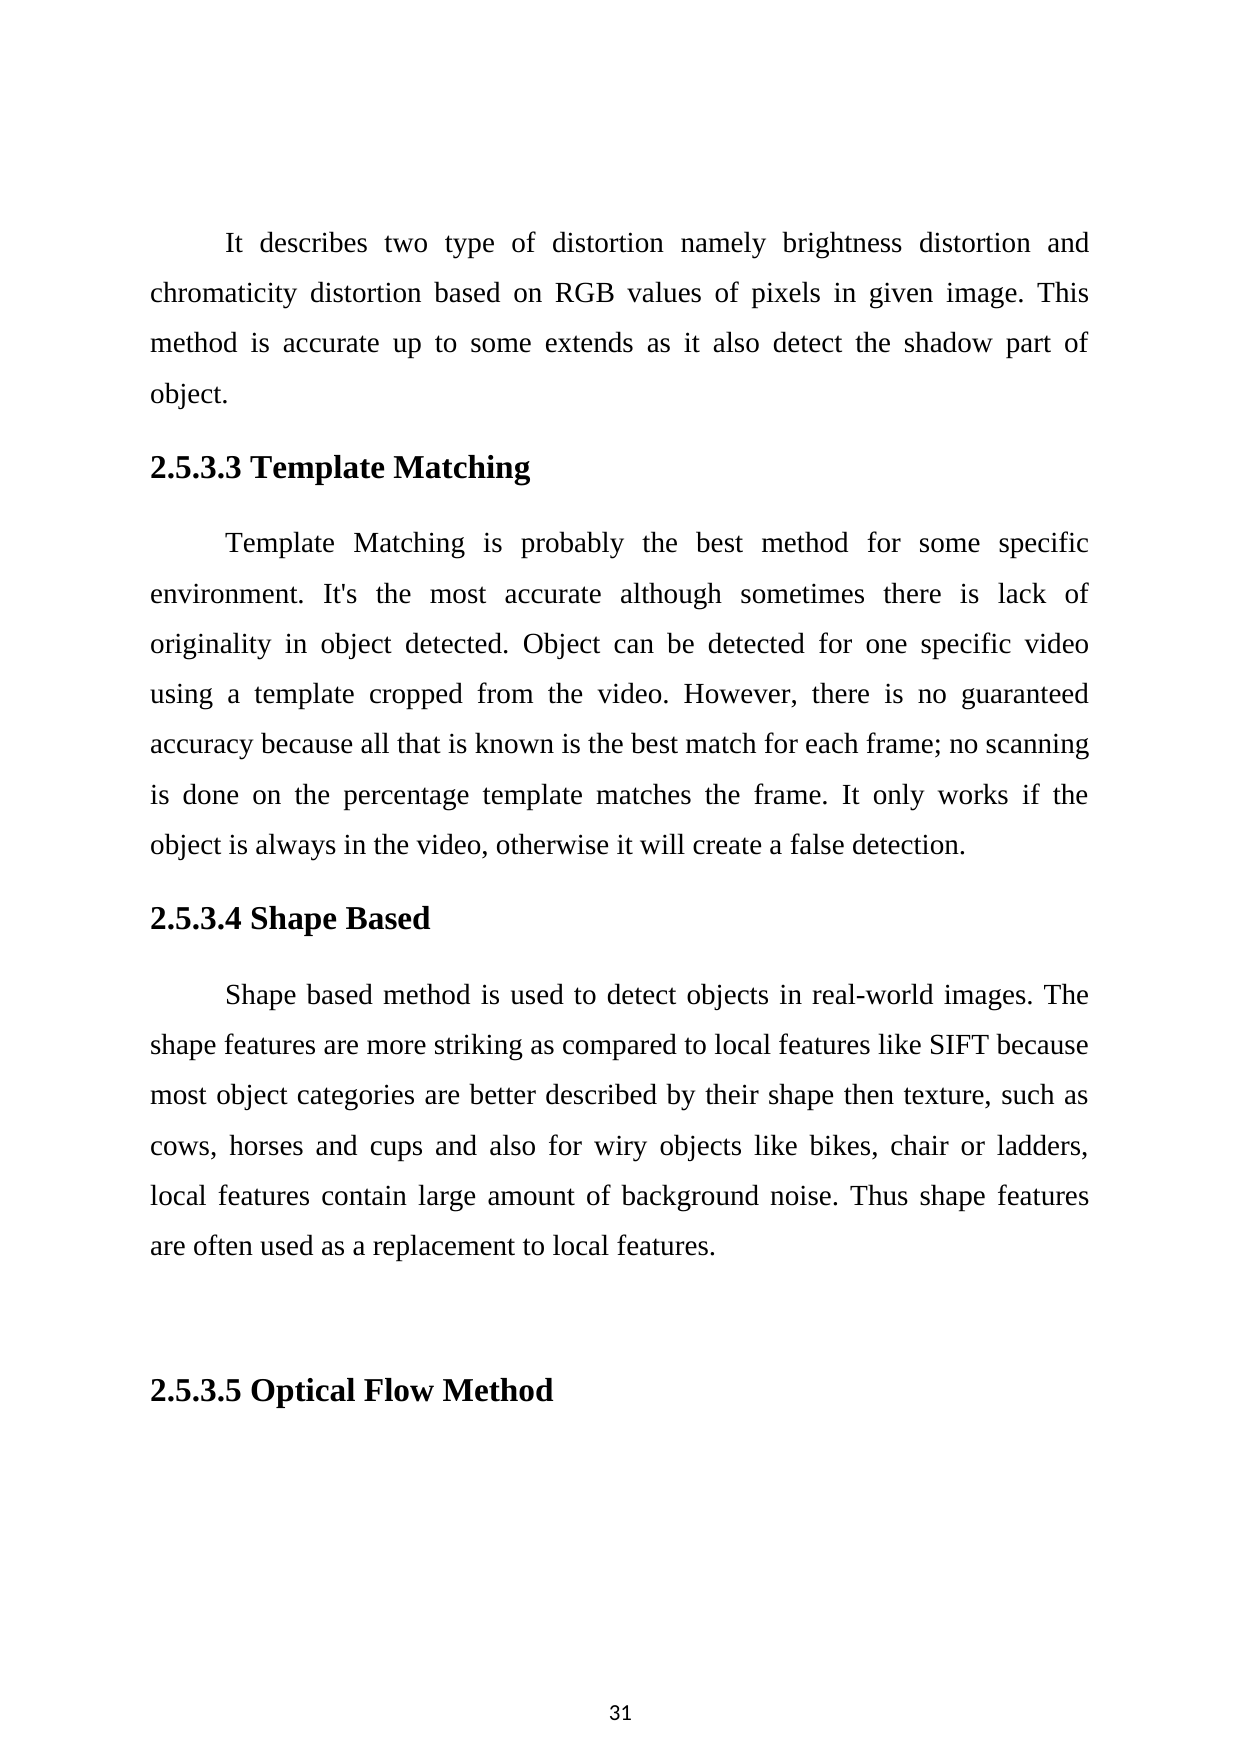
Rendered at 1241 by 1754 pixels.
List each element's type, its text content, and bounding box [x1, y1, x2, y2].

text Template Matching is probably the best method for some specific environment. It's the most accurate although sometimes there is lack of originality in object detected. Object can be detected for one specific video using a template cropped from the video. However, there is no guaranteed accuracy because all that is known is the best match for each frame; no scanning is done on the percentage template matches the frame. It only works if the object is always in the video, otherwise it will create a false detection. [150, 525, 1090, 861]
text 2.5.3.5 Optical Flow Method [150, 1371, 1090, 1409]
text Shape based method is used to detect objects in real-world images. The shape features are more striking as compared to local features like SIFT because most object categories are better described by their shape then texture, such as cows, horses and cups and also for wiry objects like bikes, chair or ladders, local features contain large amount of background noise. Thus shape features are often used as a replacement to local features. [150, 977, 1090, 1262]
text It describes two type of distortion namely brightness distortion and chromaticity distortion based on RGB values of pixels in given image. This method is accurate up to some extends as it also detect the shadow part of object. [150, 225, 1090, 409]
text 2.5.3.4 Shape Based [150, 898, 1090, 937]
text 2.5.3.3 Template Matching [150, 447, 1090, 485]
